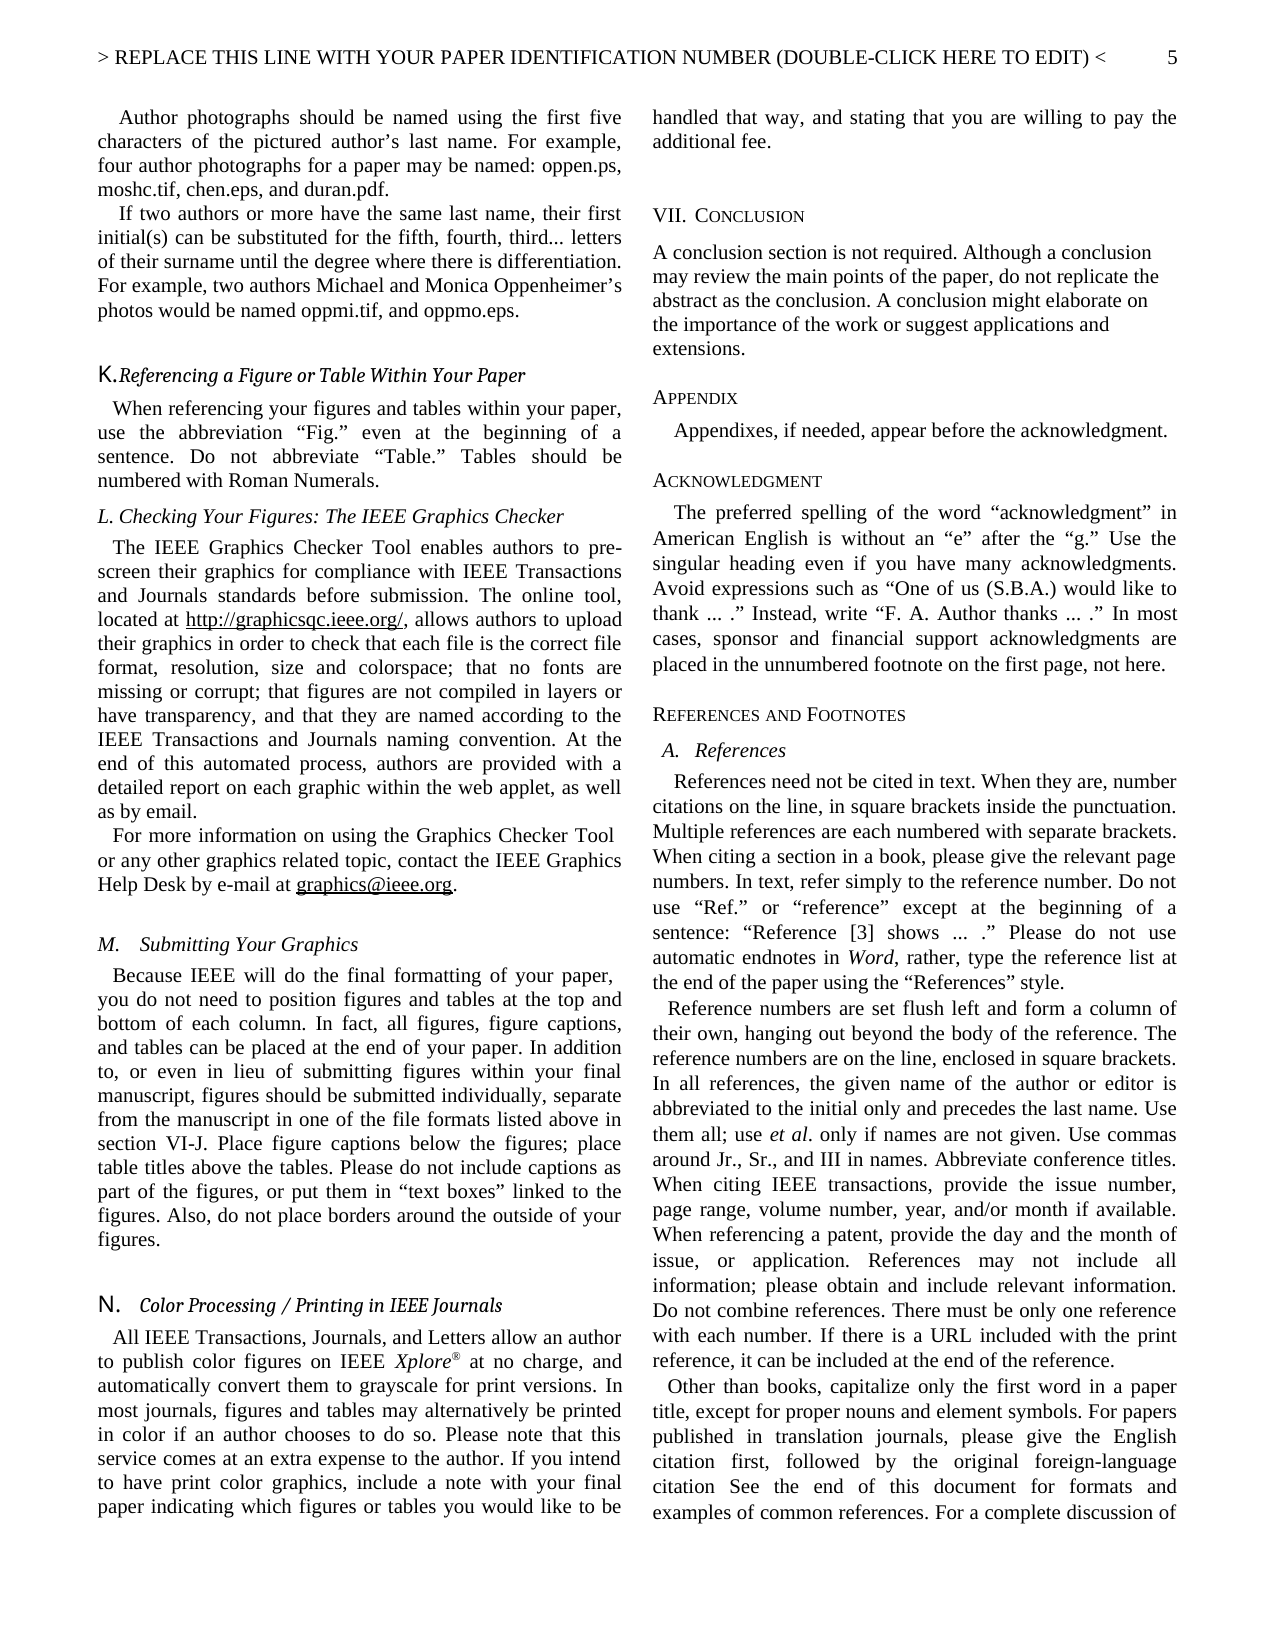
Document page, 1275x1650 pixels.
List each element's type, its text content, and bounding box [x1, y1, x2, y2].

text The preferred spelling of the word “acknowledgment” in American English is without an “e” after the “g.” Use the singular heading even if you have many acknowledgments. Avoid expressions such as “One of us (S.B.A.) would like to thank ... .” Instead, write “F. A. Author thanks ... .” In most cases, sponsor and financial support acknowledgments are placed in the unnumbered footnote on the first page, not here. [652, 500, 1177, 676]
text Because IEEE will do the final formatting of your paper, you do not need to position figures and tables at the top and bottom of each column. In fact, all figures, figure captions, and tables can be placed at the end of your paper. In addition to, or even in lieu of submitting figures within your final manuscript, figures should be submitted individually, separate from the manuscript in one of the file formats listed above in section VI-J. Place figure captions below the figures; place table titles above the tables. Please do not include captions as part of the figures, or put them in “text boxes” linked to the figures. Also, do not place borders around the outside of your figures. [97, 962, 622, 1251]
text References need not be cited in text. When they are, number citations on the line, in square brackets inside the punctuation. Multiple references are each numbered with separate brackets. When citing a section in a book, please give the relevant page numbers. In text, refer simply to the reference number. Do not use “Ref.” or “reference” except at the beginning of a sentence: “Reference [3] shows ... .” Please do not use automatic endnotes in Word, rather, type the reference list at the end of the paper using the “References” style. [652, 768, 1177, 994]
text References and Footnotes [652, 702, 1177, 726]
text For more information on using the Graphics Checker Tool or any other graphics related topic, contact the IEEE Graphics Help Desk by e-mail at graphics@ieee.org. [97, 823, 622, 896]
text If two authors or more have the same last name, their first initial(s) can be substituted for the fifth, fourth, third... letters of their surname until the degree where there is differentiation. For example, two authors Michael and Monica Oppenheimer’s photos would be named oppmi.tif, and oppmo.eps. [97, 201, 622, 322]
subtitle References [662, 738, 1177, 762]
subtitle Color Processing / Printing in IEEE Journals [97, 1288, 622, 1319]
text Reference numbers are set flush left and form a column of their own, hanging out beyond the body of the reference. The reference numbers are on the line, enclosed in square brackets. In all references, the given name of the author or editor is abbreviated to the initial only and precedes the last name. Use them all; use et al. only if names are not given. Use commas around Jr., Sr., and III in names. Abbreviate conference titles. When citing IEEE transactions, provide the issue number, page range, volume number, year, and/or month if available. When referencing a patent, provide the day and the month of issue, or application. References may not include all information; please obtain and include relevant information. Do not combine references. There must be only one reference with each number. If there is a URL included with the print reference, it can be included at the end of the reference. [652, 995, 1177, 1372]
subtitle A conclusion section is not required. Although a conclusion may review the main points of the paper, do not replicate the abstract as the conclusion. A conclusion might elaborate on the importance of the work or suggest applications and extensions. [652, 240, 1177, 360]
text Appendixes, if needed, appear before the acknowledgment. [652, 418, 1177, 442]
subtitle Conclusion [652, 203, 1177, 227]
text When referencing your figures and tables within your paper, use the abbreviation “Fig.” even at the beginning of a sentence. Do not abbreviate “Table.” Tables should be numbered with Roman Numerals. [97, 396, 622, 492]
text All IEEE Transactions, Journals, and Letters allow an author to publish color figures on IEEE Xplore® at no charge, and automatically convert them to grayscale for print versions. In most journals, figures and tables may alternatively be printed in color if an author chooses to do so. Please note that this service comes at an extra expense to the author. If you intend to have print color graphics, include a note with your final paper indicating which figures or tables you would like to be handled that way, and stating that you are willing to pay the additional fee. [97, 1325, 622, 1518]
text Acknowledgment [652, 468, 1177, 492]
text Author photographs should be named using the first five characters of the pictured author’s last name. For example, four author photographs for a paper may be named: oppen.ps, moshc.tif, chen.eps, and duran.pdf. [97, 105, 622, 201]
text The IEEE Graphics Checker Tool enables authors to pre-screen their graphics for compliance with IEEE Transactions and Journals standards before submission. The online tool, located at http://graphicsqc.ieee.org/, allows authors to upload their graphics in order to check that each file is the correct file format, resolution, size and colorspace; that no fonts are missing or corrupt; that figures are not compiled in layers or have transparency, and that they are named according to the IEEE Transactions and Journals naming convention. At the end of this automated process, authors are provided with a detailed report on each graphic within the web applet, as well as by email. [97, 535, 622, 823]
subtitle Submitting Your Graphics [97, 932, 622, 956]
subtitle Checking Your Figures: The IEEE Graphics Checker [97, 504, 622, 528]
subtitle Referencing a Figure or Table Within Your Paper [97, 358, 622, 389]
text Appendix [652, 385, 1177, 409]
